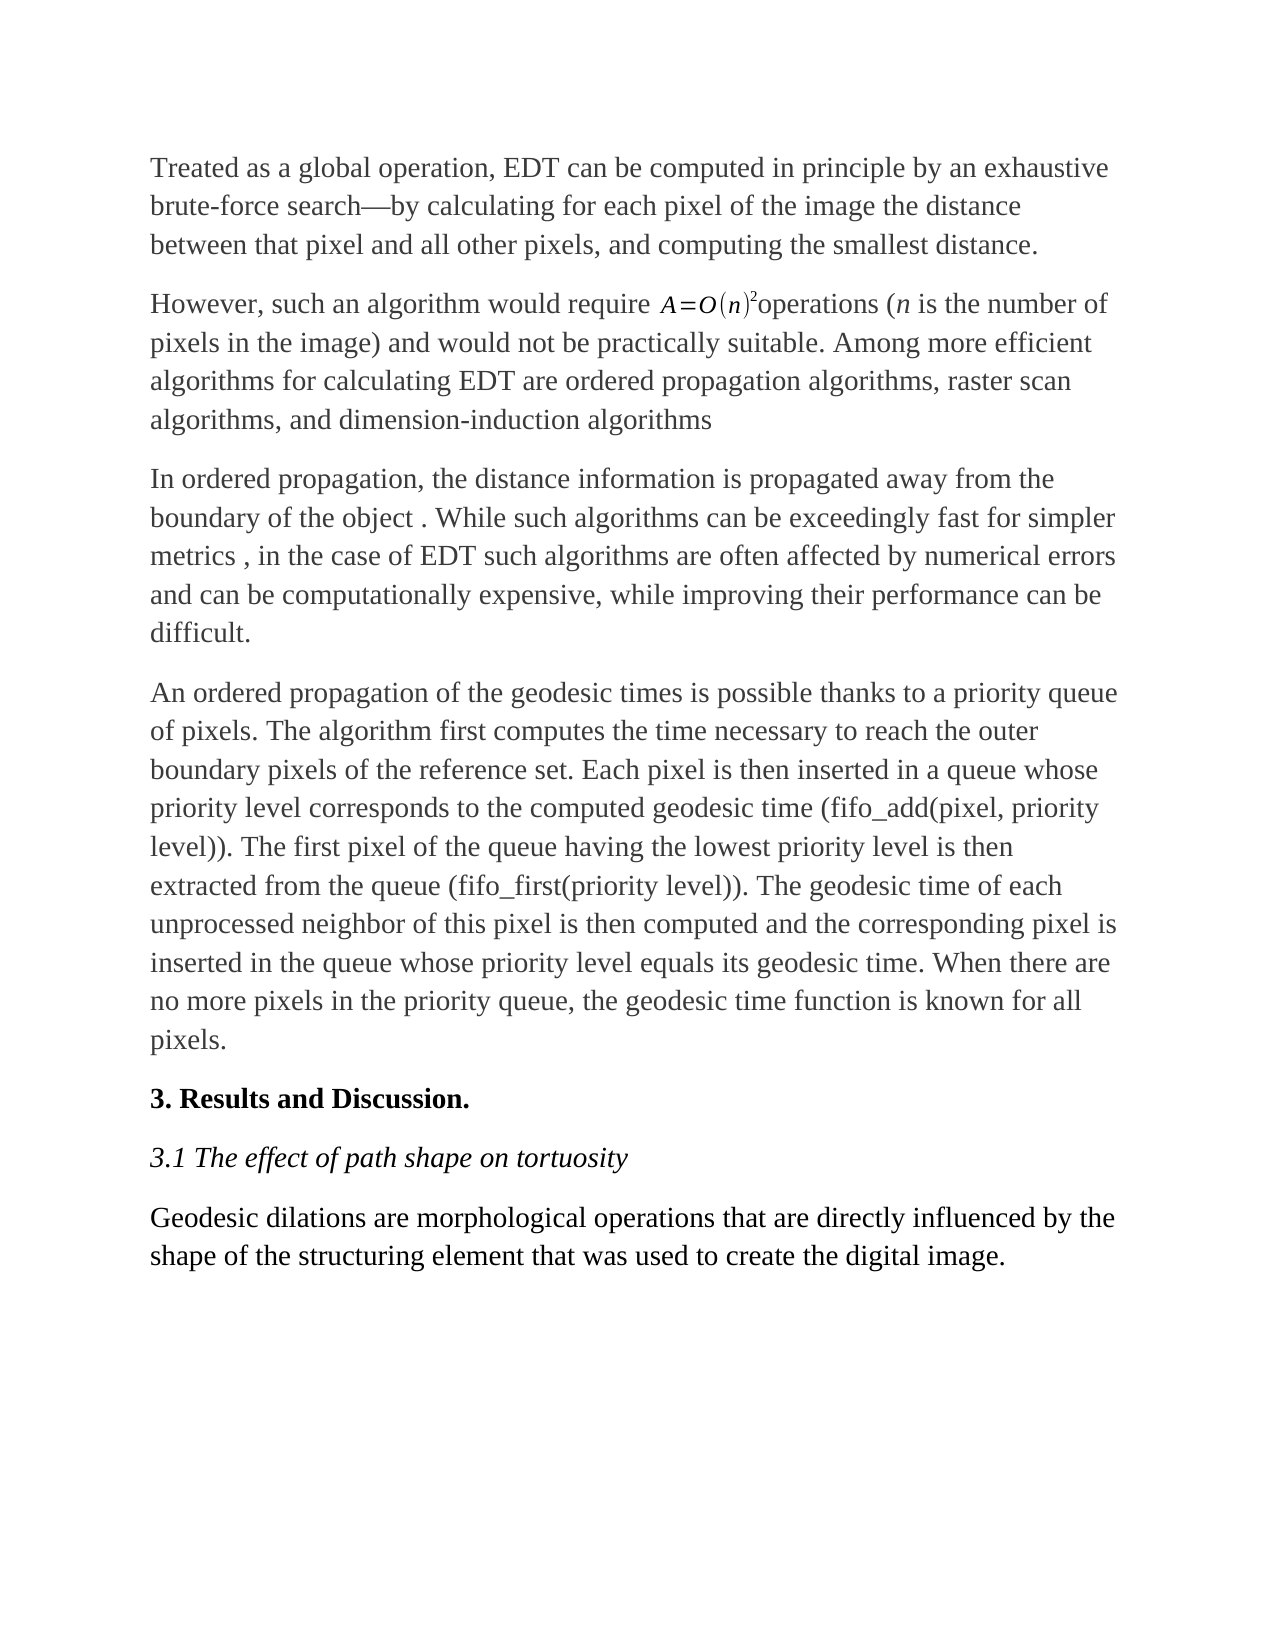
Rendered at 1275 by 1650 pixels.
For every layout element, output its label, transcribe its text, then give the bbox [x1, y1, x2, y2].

text 3.1 The effect of path shape on tortuosity [150, 1141, 1125, 1174]
text Treated as a global operation, EDT can be computed in principle by an exhaustive brute-force search—by calculating for each pixel of the image the distance between that pixel and all other pixels, and computing the smallest distance. [150, 150, 1125, 261]
text Geodesic dilations are morphological operations that are directly influenced by the shape of the structuring element that was used to create the digital image. [150, 1200, 1125, 1272]
text However, such an algorithm would require operations (n is the number of pixels in the image) and would not be practically suitable. Among more efficient algorithms for calculating EDT are ordered propagation algorithms, raster scan algorithms, and dimension-induction algorithms [150, 286, 1125, 436]
text In ordered propagation, the distance information is propagated away from the boundary of the object . While such algorithms can be exceedingly fast for simpler metrics , in the case of EDT such algorithms are often affected by numerical errors and can be computationally expensive, while improving their performance can be difficult. [150, 461, 1125, 649]
text 3. Results and Discussion. [150, 1081, 1125, 1115]
text An ordered propagation of the geodesic times is possible thanks to a priority queue of pixels. The algorithm first computes the time necessary to reach the outer boundary pixels of the reference set. Each pixel is then inserted in a queue whose priority level corresponds to the computed geodesic time (fifo_add(pixel, priority level)). The first pixel of the queue having the lowest priority level is then extracted from the queue (fifo_first(priority level)). The geodesic time of each unprocessed neighbor of this pixel is then computed and the corresponding pixel is inserted in the queue whose priority level equals its geodesic time. When there are no more pixels in the priority queue, the geodesic time function is known for all pixels. [150, 675, 1125, 1055]
